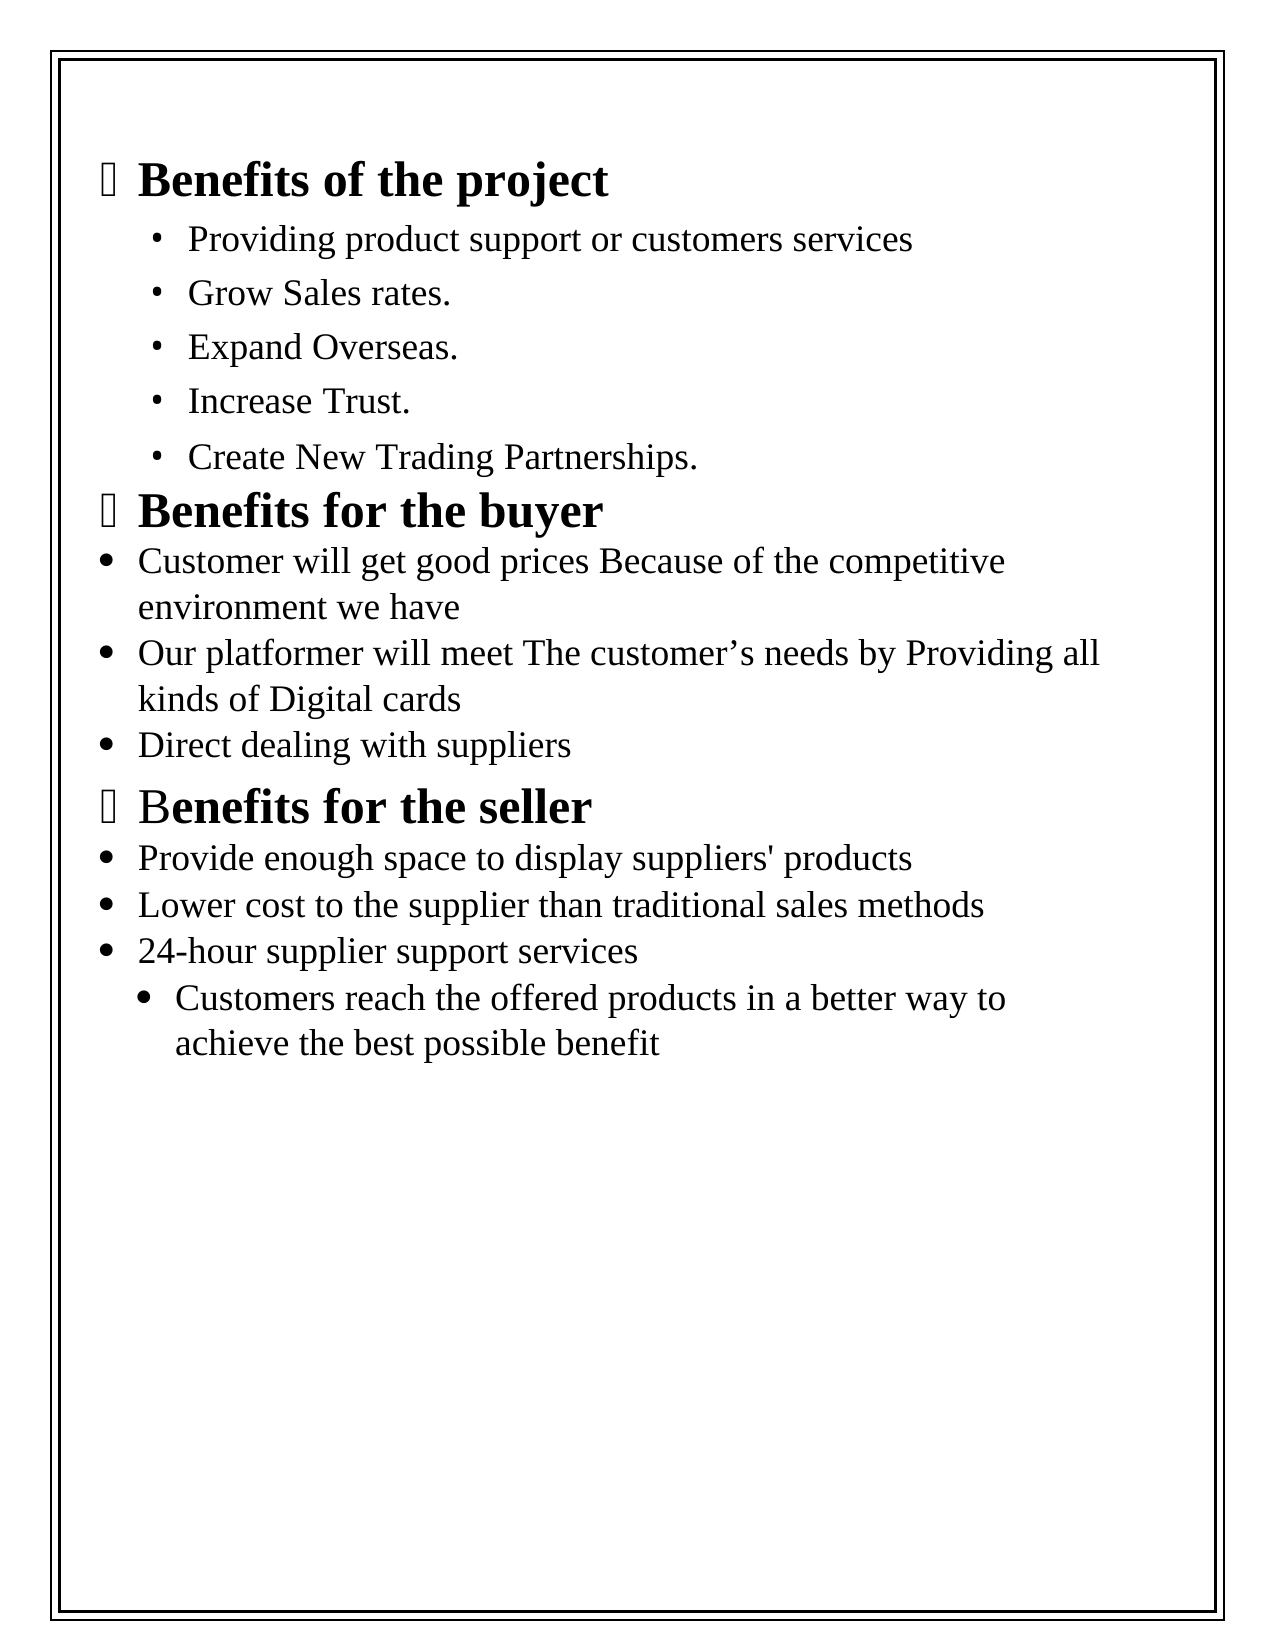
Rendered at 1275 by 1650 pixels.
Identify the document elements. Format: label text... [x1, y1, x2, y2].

subtitle Benefits of the project [100, 150, 1192, 208]
list Provide enough space to display suppliers' products [100, 835, 1039, 878]
subtitle Benefits for the seller [100, 777, 1192, 834]
list Customers reach the offered products in a better way to achieve the best possible benefit [137, 975, 1029, 1064]
list 24-hour supplier support services [100, 928, 1029, 972]
list Create New Trading Partnerships. [150, 429, 1192, 480]
list Expand Overseas. [150, 319, 1192, 371]
list Providing product support or customers services [150, 211, 1192, 262]
list Grow Sales rates. [150, 265, 1192, 316]
list Lower cost to the supplier than traditional sales methods [100, 882, 1039, 925]
list Our platformer will meet The customer’s needs by Providing all kinds of Digital cards [100, 631, 1113, 719]
list Customer will get good prices Because of the competitive environment we have [100, 539, 1113, 627]
list Direct dealing with suppliers [100, 723, 1113, 766]
subtitle Benefits for the buyer [100, 480, 1192, 538]
list Increase Trust. [150, 374, 1192, 425]
